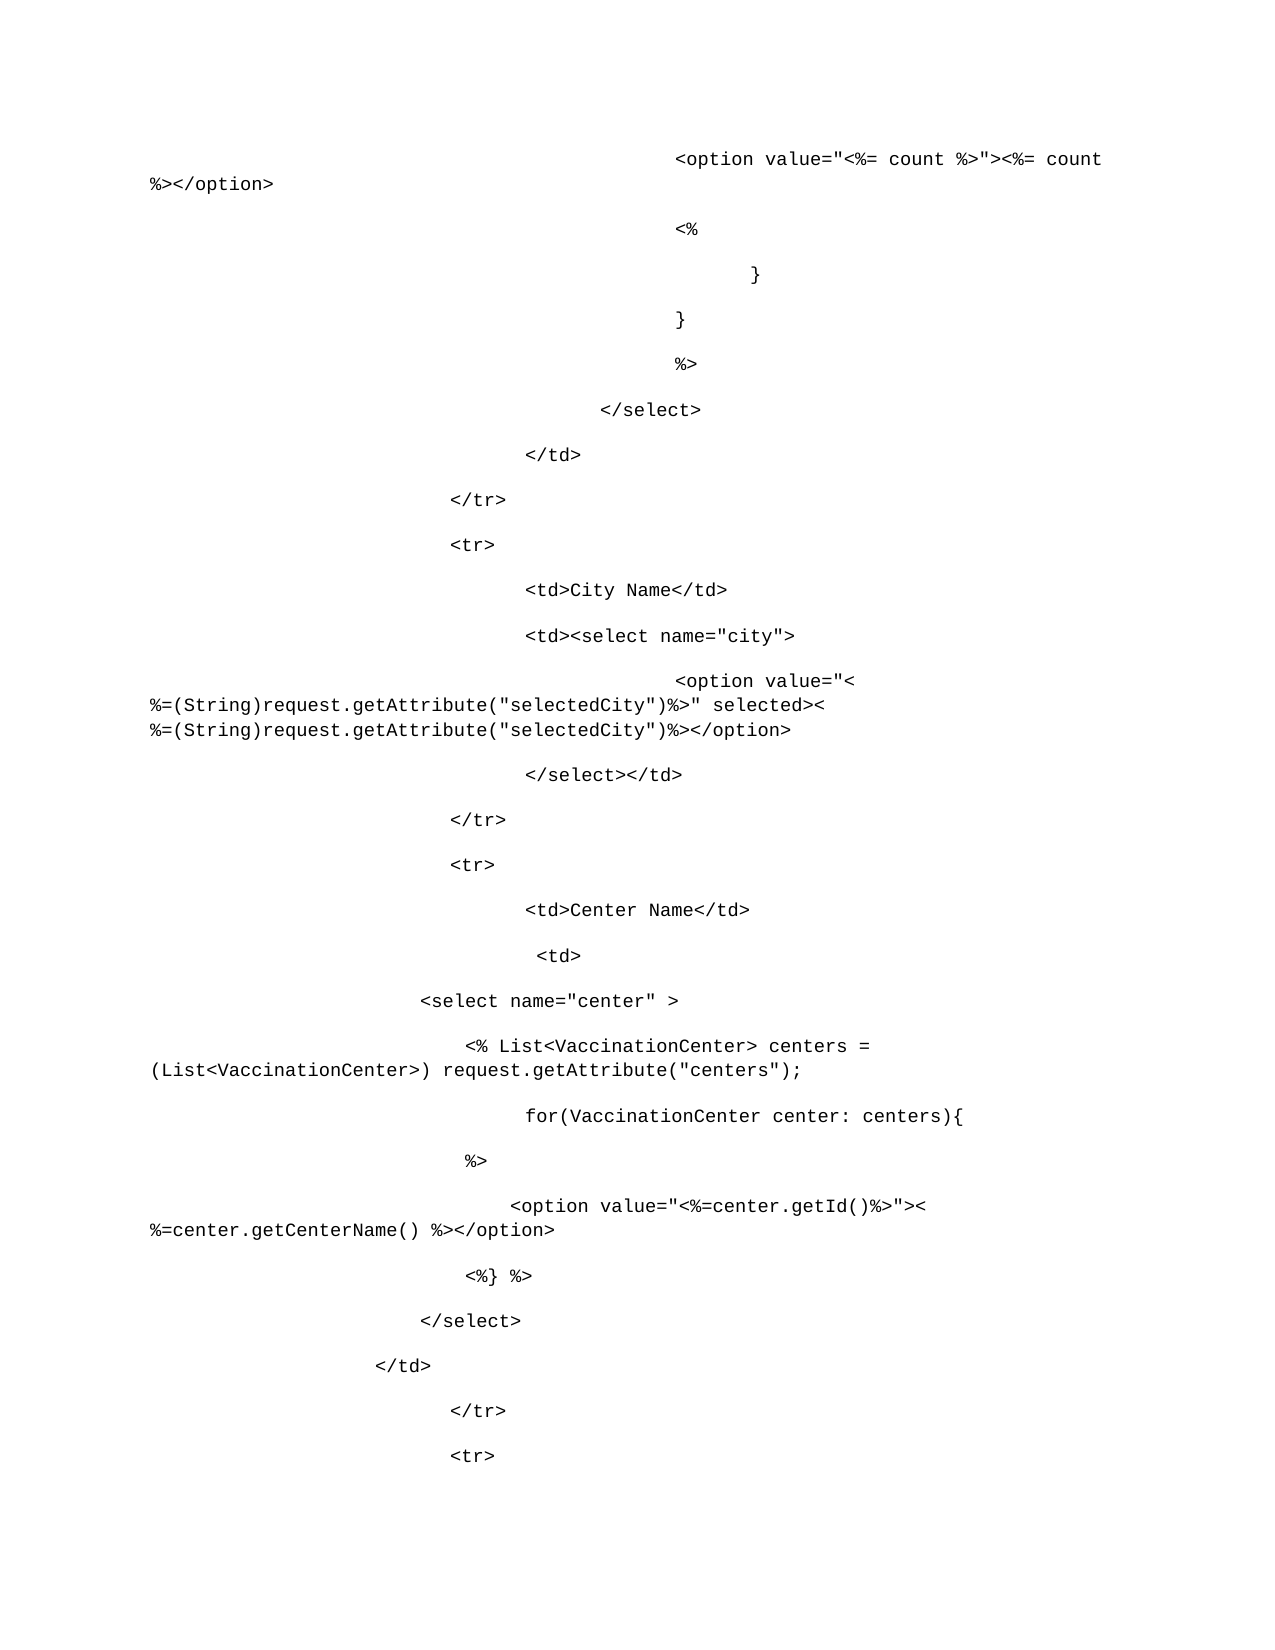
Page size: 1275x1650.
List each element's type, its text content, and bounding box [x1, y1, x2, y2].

text <option value="<%=center.getId()%>"><%=center.getCenterName() %></option> [150, 1197, 1125, 1242]
text </select> [150, 1312, 1125, 1333]
text </tr> [150, 1402, 1125, 1423]
text </tr> [150, 491, 1125, 512]
text </td> [150, 1357, 1125, 1378]
text <td> [150, 946, 1125, 968]
text %> [150, 1152, 1125, 1173]
text <tr> [150, 536, 1125, 557]
text <select name="center" > [150, 992, 1125, 1013]
text <% [150, 219, 1125, 241]
text <tr> [150, 856, 1125, 877]
text } [150, 265, 1125, 286]
text <tr> [150, 1447, 1125, 1468]
text <td>City Name</td> [150, 581, 1125, 602]
text %> [150, 355, 1125, 376]
text <option value="<%=(String)request.getAttribute("selectedCity")%>" selected><%=(String)request.getAttribute("selectedCity")%></option> [150, 672, 1125, 742]
text </select></td> [150, 766, 1125, 787]
text <% List<VaccinationCenter> centers = (List<VaccinationCenter>) request.getAttribute("centers"); [150, 1037, 1125, 1082]
text </tr> [150, 811, 1125, 832]
text <td><select name="city"> [150, 626, 1125, 648]
text } [150, 310, 1125, 331]
text <%} %> [150, 1266, 1125, 1288]
text for(VaccinationCenter center: centers){ [150, 1106, 1125, 1128]
text </td> [150, 446, 1125, 467]
text </select> [150, 400, 1125, 422]
text <option value="<%= count %>"><%= count %></option> [150, 150, 1125, 196]
text <td>Center Name</td> [150, 901, 1125, 922]
